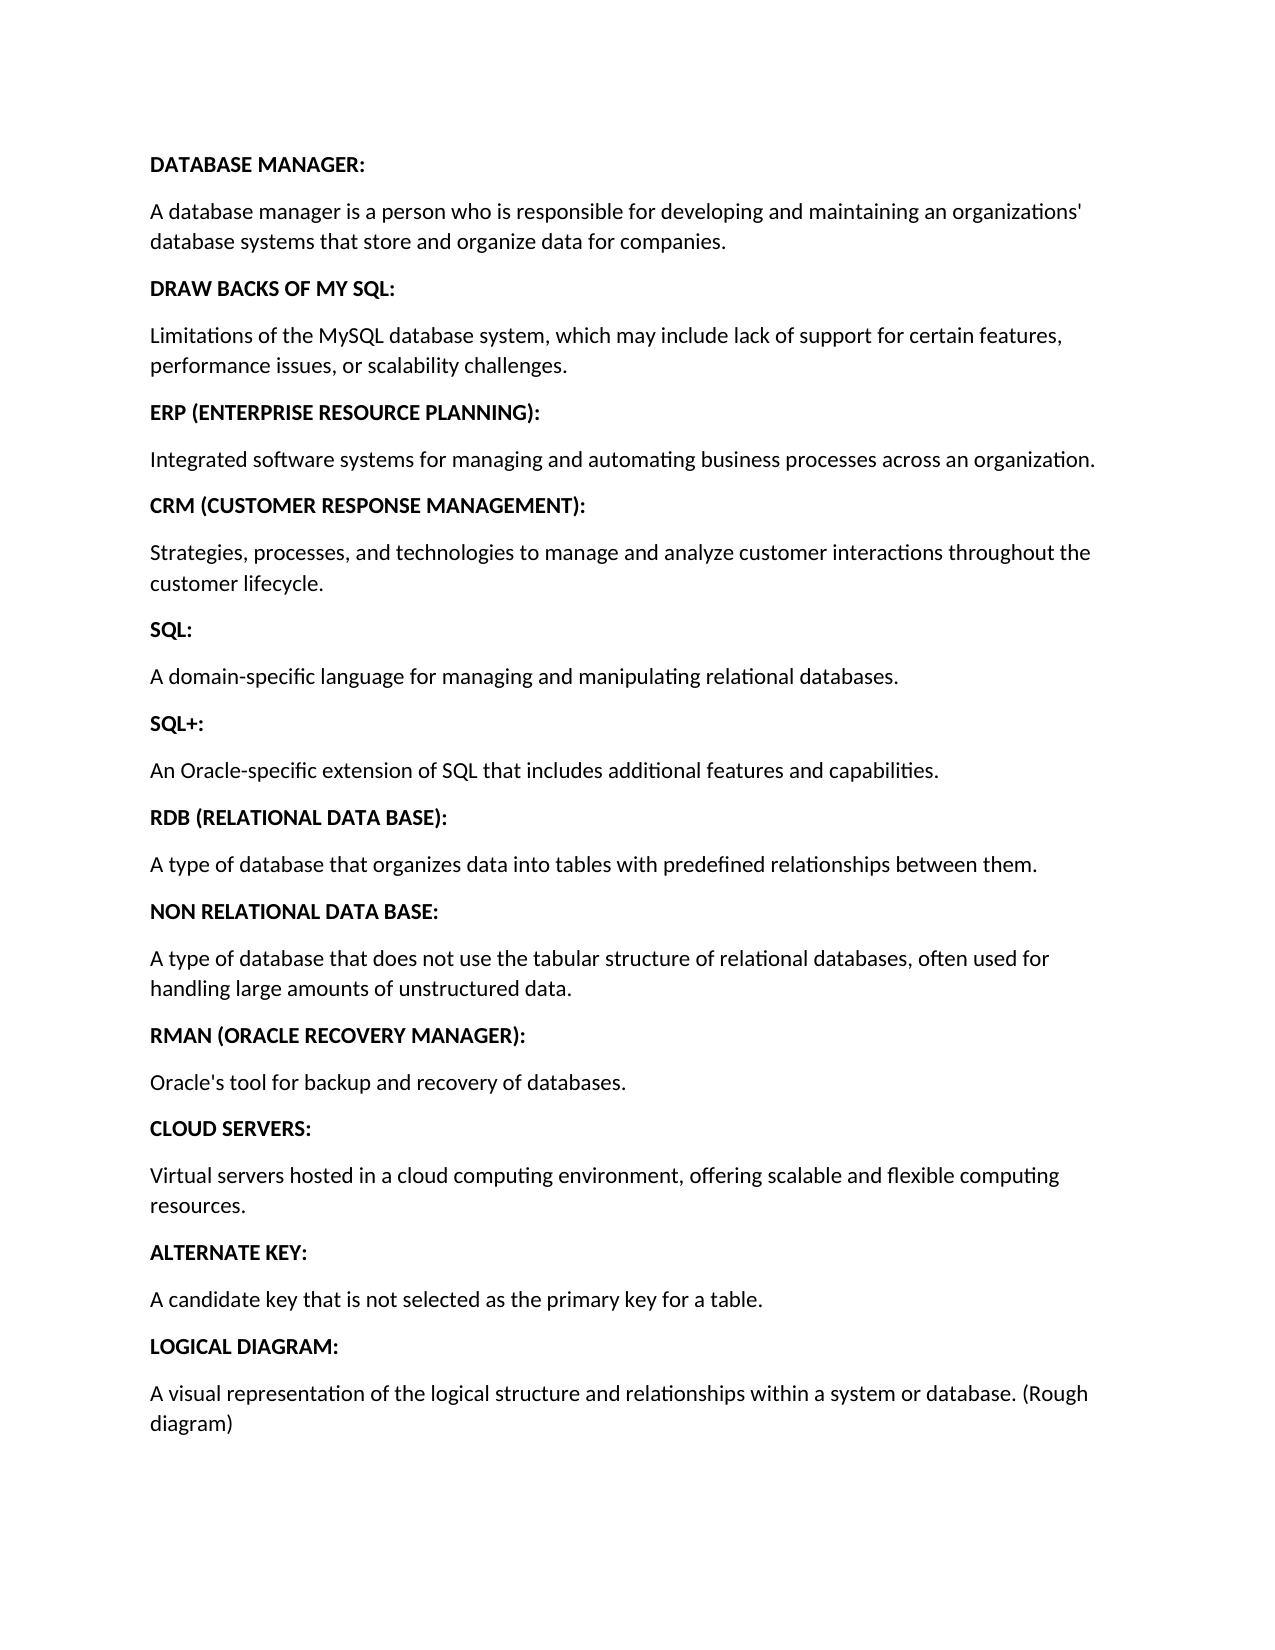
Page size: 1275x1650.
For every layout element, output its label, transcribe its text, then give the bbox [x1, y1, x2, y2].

text A type of database that organizes data into tables with predefined relationships between them. [150, 850, 1125, 878]
text CLOUD SERVERS: [150, 1114, 1125, 1143]
text An Oracle-specific extension of SQL that includes additional features and capabilities. [150, 756, 1125, 784]
text A type of database that does not use the tabular structure of relational databases, often used for handling large amounts of unstructured data. [150, 944, 1125, 1002]
text Limitations of the MySQL database system, which may include lack of support for certain features, performance issues, or scalability challenges. [150, 321, 1125, 379]
text DATABASE MANAGER: [150, 150, 1125, 178]
text NON RELATIONAL DATA BASE: [150, 897, 1125, 925]
text ERP (ENTERPRISE RESOURCE PLANNING): [150, 398, 1125, 426]
text A candidate key that is not selected as the primary key for a table. [150, 1285, 1125, 1313]
text A domain-specific language for managing and manipulating relational databases. [150, 662, 1125, 691]
text Strategies, processes, and technologies to manage and analyze customer interactions throughout the customer lifecycle. [150, 538, 1125, 597]
text ALTERNATE KEY: [150, 1238, 1125, 1267]
text RMAN (ORACLE RECOVERY MANAGER): [150, 1021, 1125, 1049]
text RDB (RELATIONAL DATA BASE): [150, 803, 1125, 831]
text SQL: [150, 616, 1125, 644]
text A database manager is a person who is responsible for developing and maintaining an organizations' database systems that store and organize data for companies. [150, 197, 1125, 255]
text A visual representation of the logical structure and relationships within a system or database. (Rough diagram) [150, 1379, 1125, 1437]
text DRAW BACKS OF MY SQL: [150, 274, 1125, 302]
text Integrated software systems for managing and automating business processes across an organization. [150, 445, 1125, 473]
text CRM (CUSTOMER RESPONSE MANAGEMENT): [150, 492, 1125, 520]
text LOGICAL DIAGRAM: [150, 1332, 1125, 1360]
text Virtual servers hosted in a cloud computing environment, offering scalable and flexible computing resources. [150, 1161, 1125, 1220]
text SQL+: [150, 709, 1125, 737]
text Oracle's tool for backup and recovery of databases. [150, 1068, 1125, 1096]
